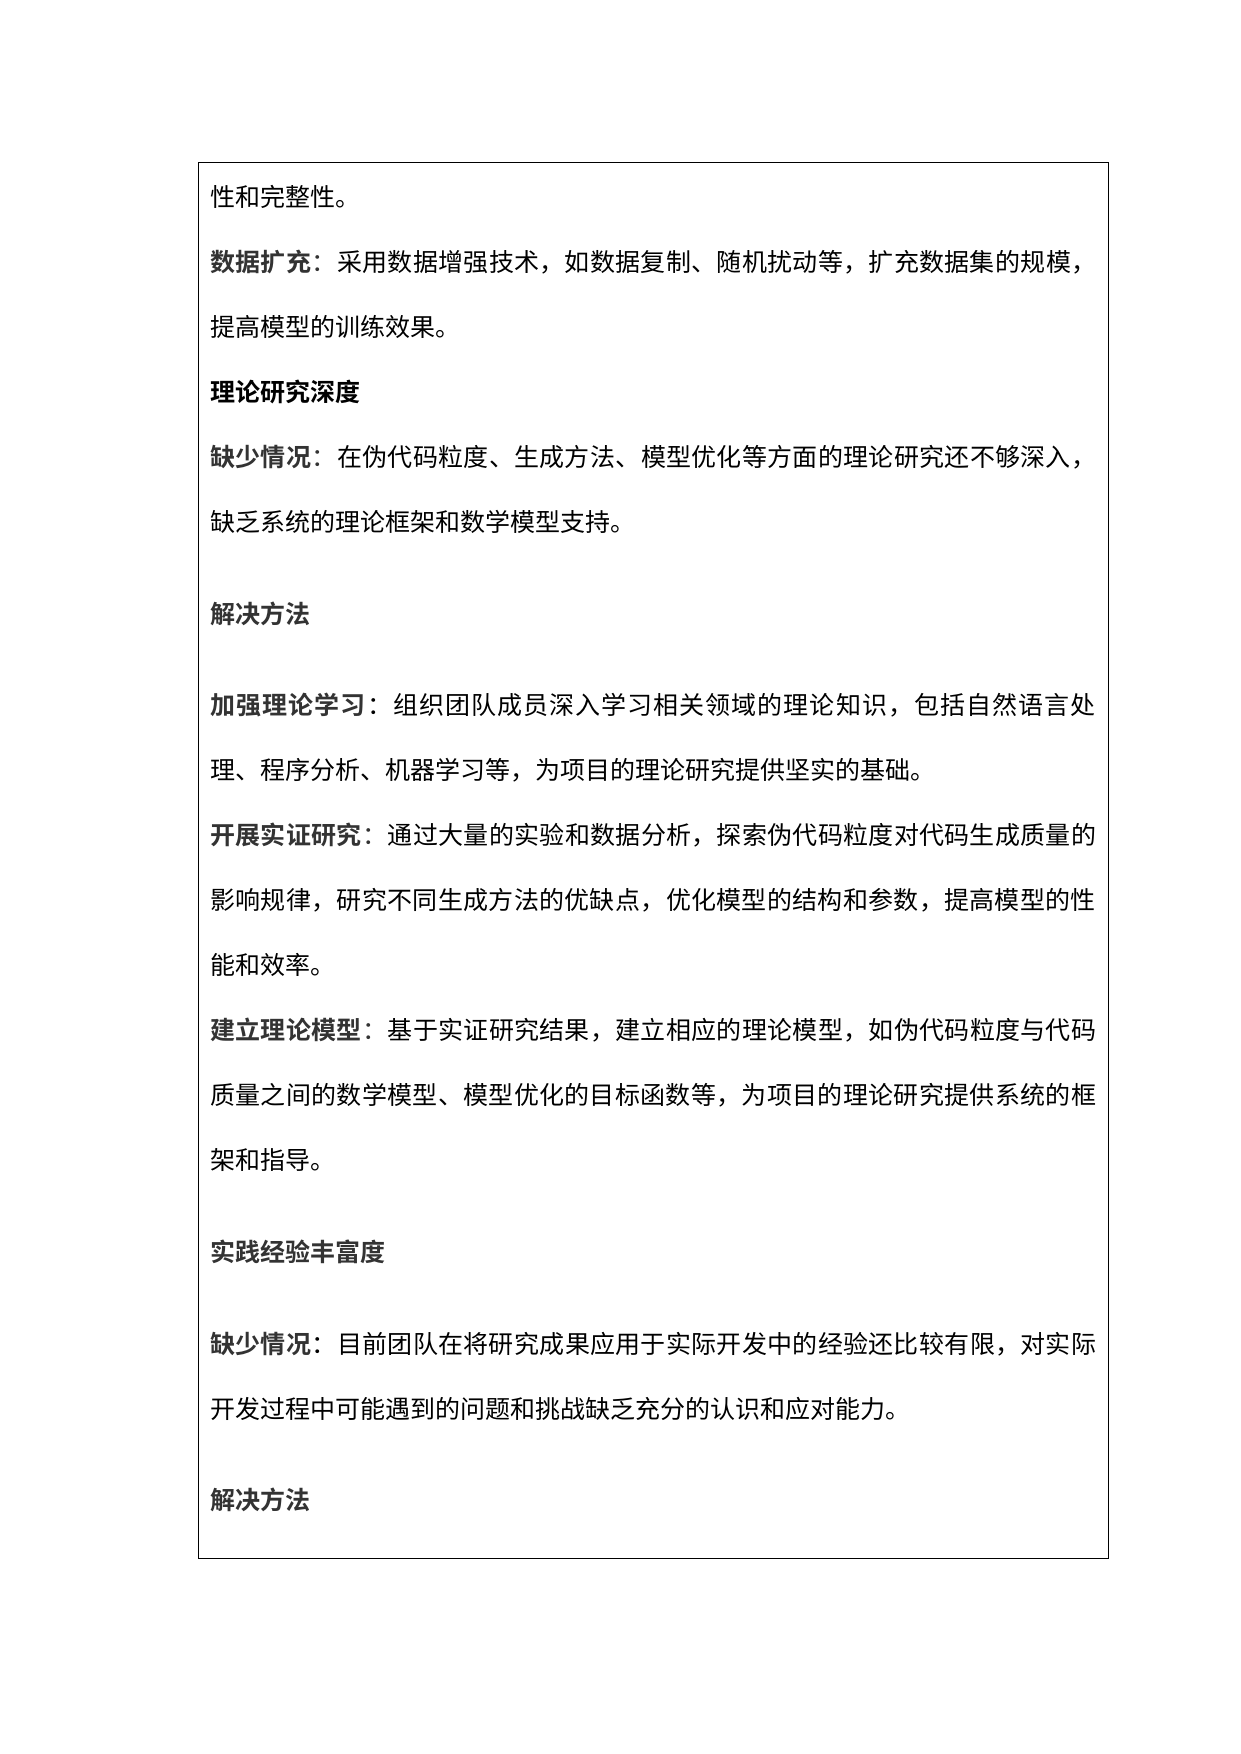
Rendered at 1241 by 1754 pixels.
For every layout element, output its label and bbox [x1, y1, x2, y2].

table_header [199, 163, 1108, 1558]
